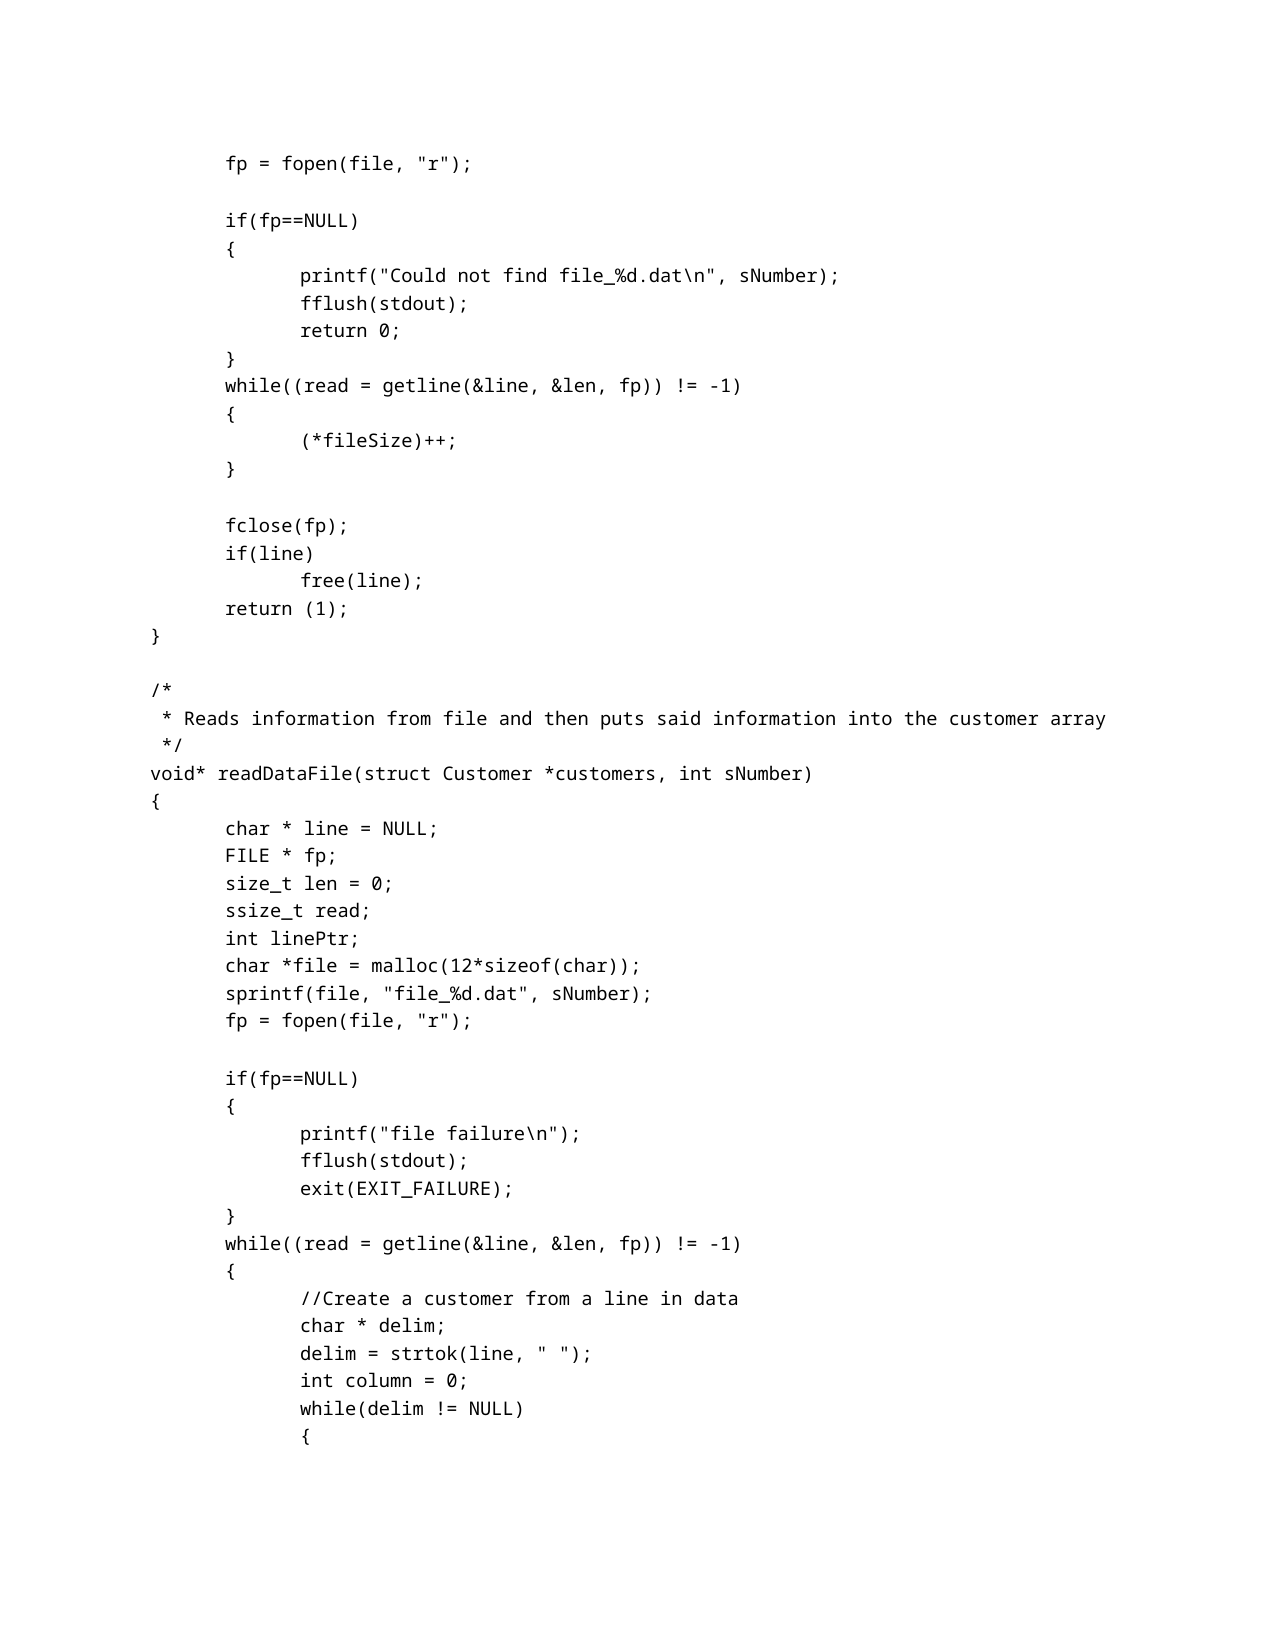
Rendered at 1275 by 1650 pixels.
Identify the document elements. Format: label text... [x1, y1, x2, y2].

text if(line) [150, 540, 1125, 566]
text while((read = getline(&line, &len, fp)) != -1) [150, 1230, 1125, 1256]
text char * delim; [150, 1312, 1125, 1338]
text printf("file failure\n"); [150, 1120, 1125, 1146]
text free(line); [150, 567, 1125, 593]
text void* readDataFile(struct Customer *customers, int sNumber) [150, 760, 1125, 786]
text { [150, 1422, 1125, 1448]
text if(fp==NULL) [150, 1065, 1125, 1091]
text while((read = getline(&line, &len, fp)) != -1) [150, 372, 1125, 398]
text return 0; [150, 317, 1125, 343]
text { [150, 400, 1125, 426]
text fflush(stdout); [150, 290, 1125, 316]
text } [150, 345, 1125, 371]
text } [150, 1202, 1125, 1228]
text } [150, 622, 1125, 648]
text { [150, 787, 1125, 813]
text { [150, 235, 1125, 261]
text } [150, 455, 1125, 481]
text fclose(fp); [150, 512, 1125, 538]
text size_t len = 0; [150, 870, 1125, 896]
text int linePtr; [150, 925, 1125, 951]
text printf("Could not find file_%d.dat\n", sNumber); [150, 262, 1125, 288]
text //Create a customer from a line in data [150, 1285, 1125, 1311]
text */ [150, 732, 1125, 758]
text fp = fopen(file, "r"); [150, 150, 1125, 176]
text FILE * fp; [150, 842, 1125, 868]
text (*fileSize)++; [150, 427, 1125, 453]
text char * line = NULL; [150, 815, 1125, 841]
text fflush(stdout); [150, 1147, 1125, 1173]
text if(fp==NULL) [150, 207, 1125, 233]
text { [150, 1257, 1125, 1283]
text * Reads information from file and then puts said information into the customer array [150, 705, 1125, 731]
text return (1); [150, 595, 1125, 621]
text int column = 0; [150, 1367, 1125, 1393]
text fp = fopen(file, "r"); [150, 1007, 1125, 1033]
text /* [150, 677, 1125, 703]
text { [150, 1092, 1125, 1118]
text exit(EXIT_FAILURE); [150, 1175, 1125, 1201]
text sprintf(file, "file_%d.dat", sNumber); [150, 980, 1125, 1006]
text delim = strtok(line, " "); [150, 1340, 1125, 1366]
text ssize_t read; [150, 897, 1125, 923]
text char *file = malloc(12*sizeof(char)); [150, 952, 1125, 978]
text while(delim != NULL) [150, 1395, 1125, 1421]
